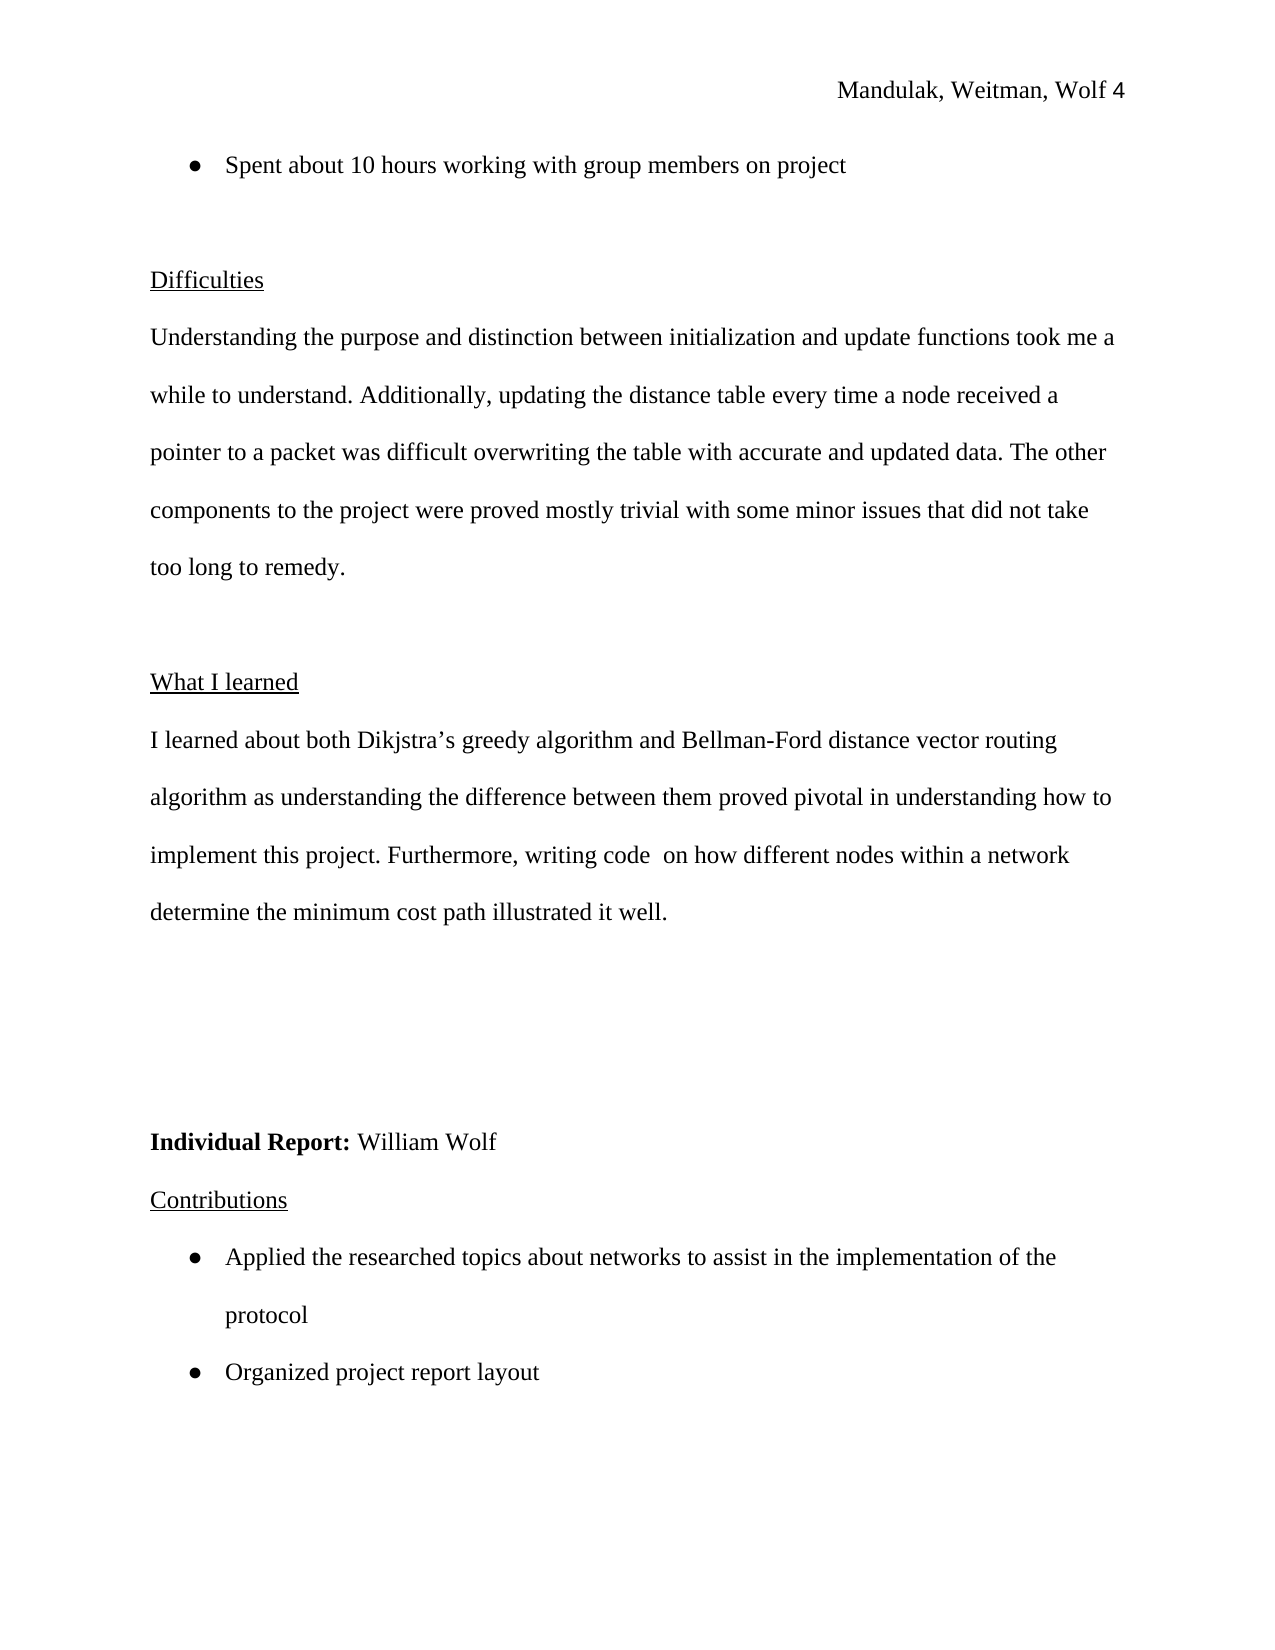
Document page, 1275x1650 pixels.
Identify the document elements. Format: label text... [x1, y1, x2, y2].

text Difficulties [150, 265, 1125, 294]
text Understanding the purpose and distinction between initialization and update functions took me a while to understand. Additionally, updating the distance table every time a node received a pointer to a packet was difficult overwriting the table with accurate and updated data. The other components to the project were proved mostly trivial with some minor issues that did not take too long to remedy. [150, 322, 1125, 581]
list Spent about 10 hours working with group members on project [187, 150, 1125, 179]
text What I learned [150, 667, 1125, 696]
list Applied the researched topics about networks to assist in the implementation of the protocol [187, 1242, 1125, 1329]
text Individual Report: William Wolf [150, 1127, 1125, 1156]
text I learned about both Dikjstra’s greedy algorithm and Bellman-Ford distance vector routing algorithm as understanding the difference between them proved pivotal in understanding how to implement this project. Furthermore, writing code on how different nodes within a network determine the minimum cost path illustrated it well. [150, 725, 1125, 926]
text Contributions [150, 1185, 1125, 1214]
list Organized project report layout [187, 1357, 1125, 1386]
